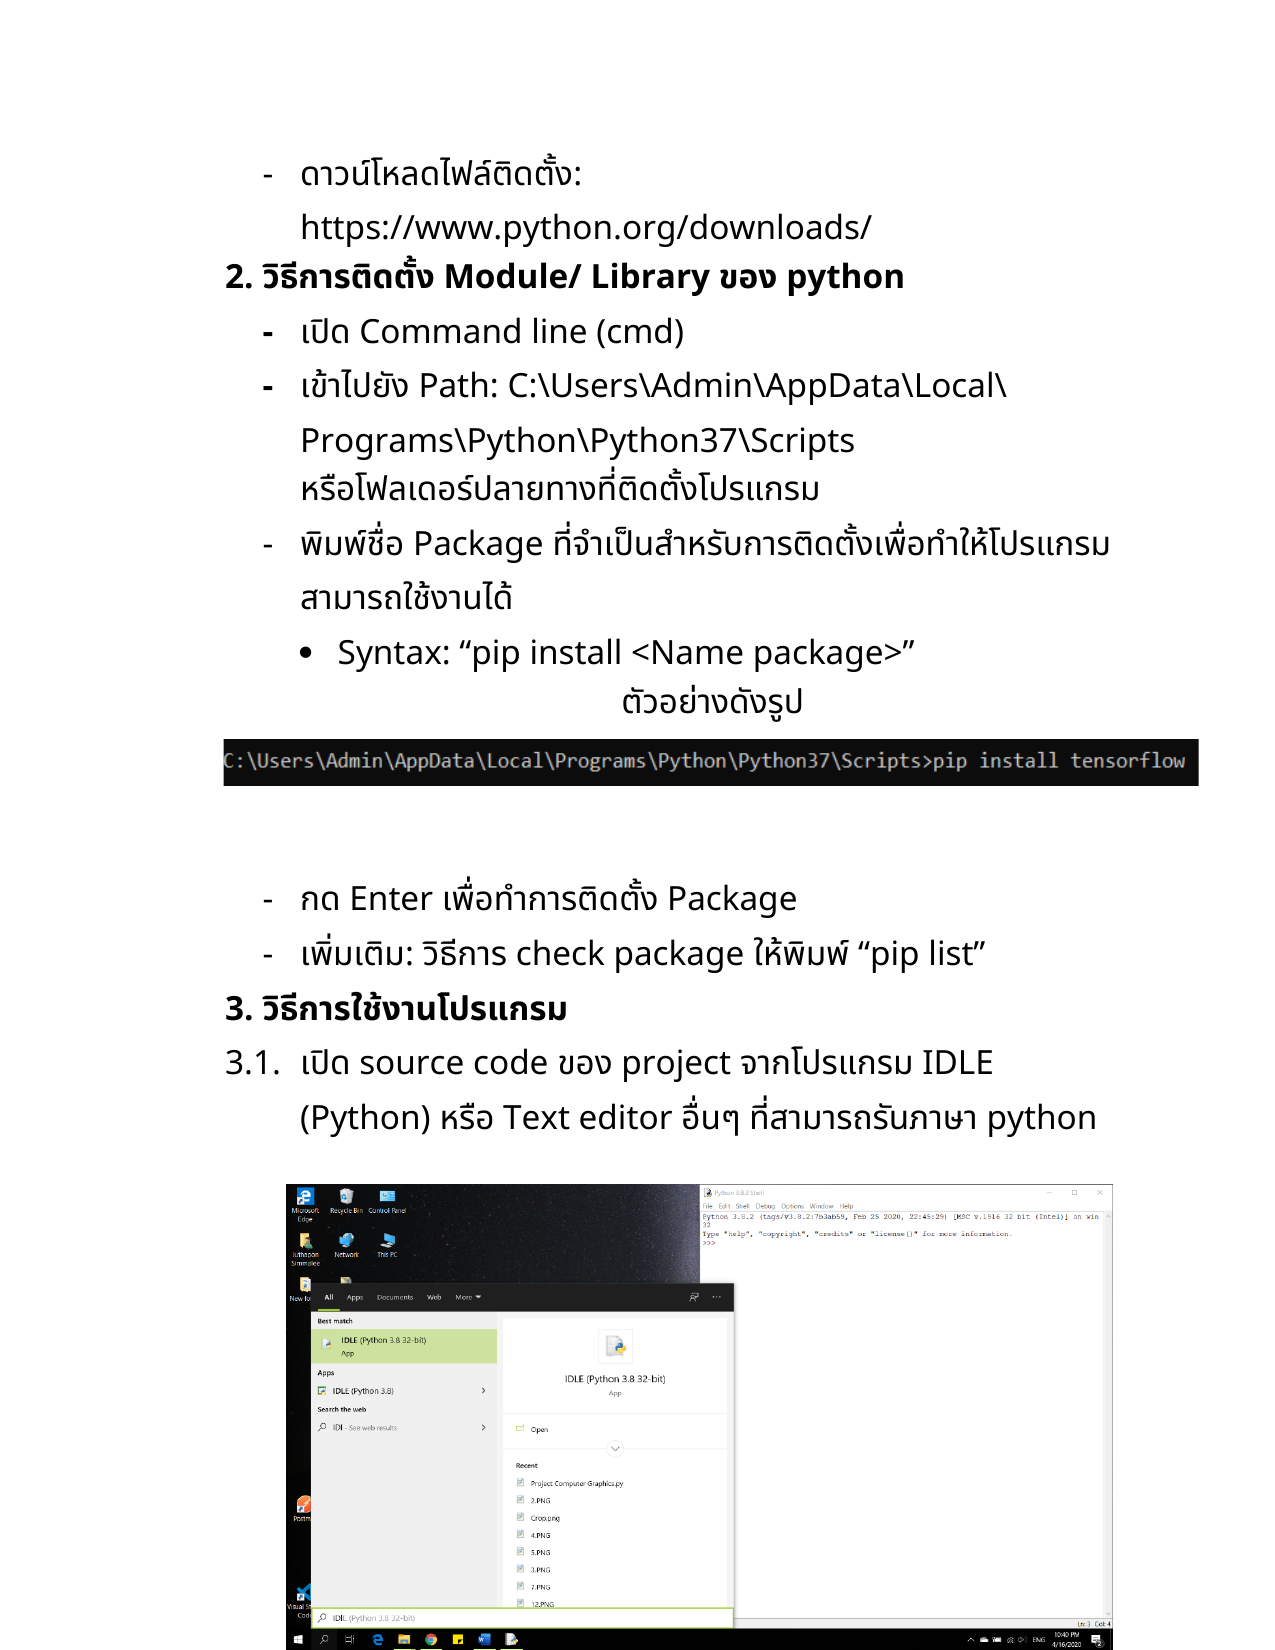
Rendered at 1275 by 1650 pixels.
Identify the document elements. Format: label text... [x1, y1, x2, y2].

picture [286, 1184, 1113, 1650]
picture [223, 739, 1199, 786]
list เพิ่มเติม: วิธีการ check package ให้พิมพ์ “pip list” [262, 930, 1125, 980]
list หรือโฟลเดอร์ปลายทางที่ติดตั้งโปรแกรม [300, 465, 1125, 516]
list วิธีการใช้งานโปรแกรม [225, 984, 1125, 1035]
list Syntax: “pip install <Name package>” [300, 629, 1125, 674]
list เข้าไปยัง Path: C:\Users\Admin\AppData\Local\Programs\Python\Python37\Scripts [262, 362, 1125, 462]
list พิมพ์ชื่อ Package ที่จำเป็นสำหรับการติดตั้งเพื่อทำให้โปรแกรมสามารถใช้งานได้ [262, 520, 1125, 625]
list เปิด Command line (cmd) [262, 308, 1125, 358]
list ตัวอย่างดังรูป [300, 678, 1125, 728]
list เปิด source code ของ project จากโปรแกรม IDLE (Python) หรือ Text editor อื่นๆ ที่สามารถรันภาษา python ได้ ซึ่งในการยกตัวอย่างนี้เราจะทำการรันตัว source code จาก IDLE Python [225, 1039, 1125, 1144]
list ดาวน์โหลดไฟล์ติดตั้ง: https://www.python.org/downloads/ [262, 150, 1125, 249]
list วิธีการติดตั้ง Module/ Library ของ python [225, 253, 1125, 304]
list กด Enter เพื่อทำการติดตั้ง Package [262, 875, 1125, 926]
